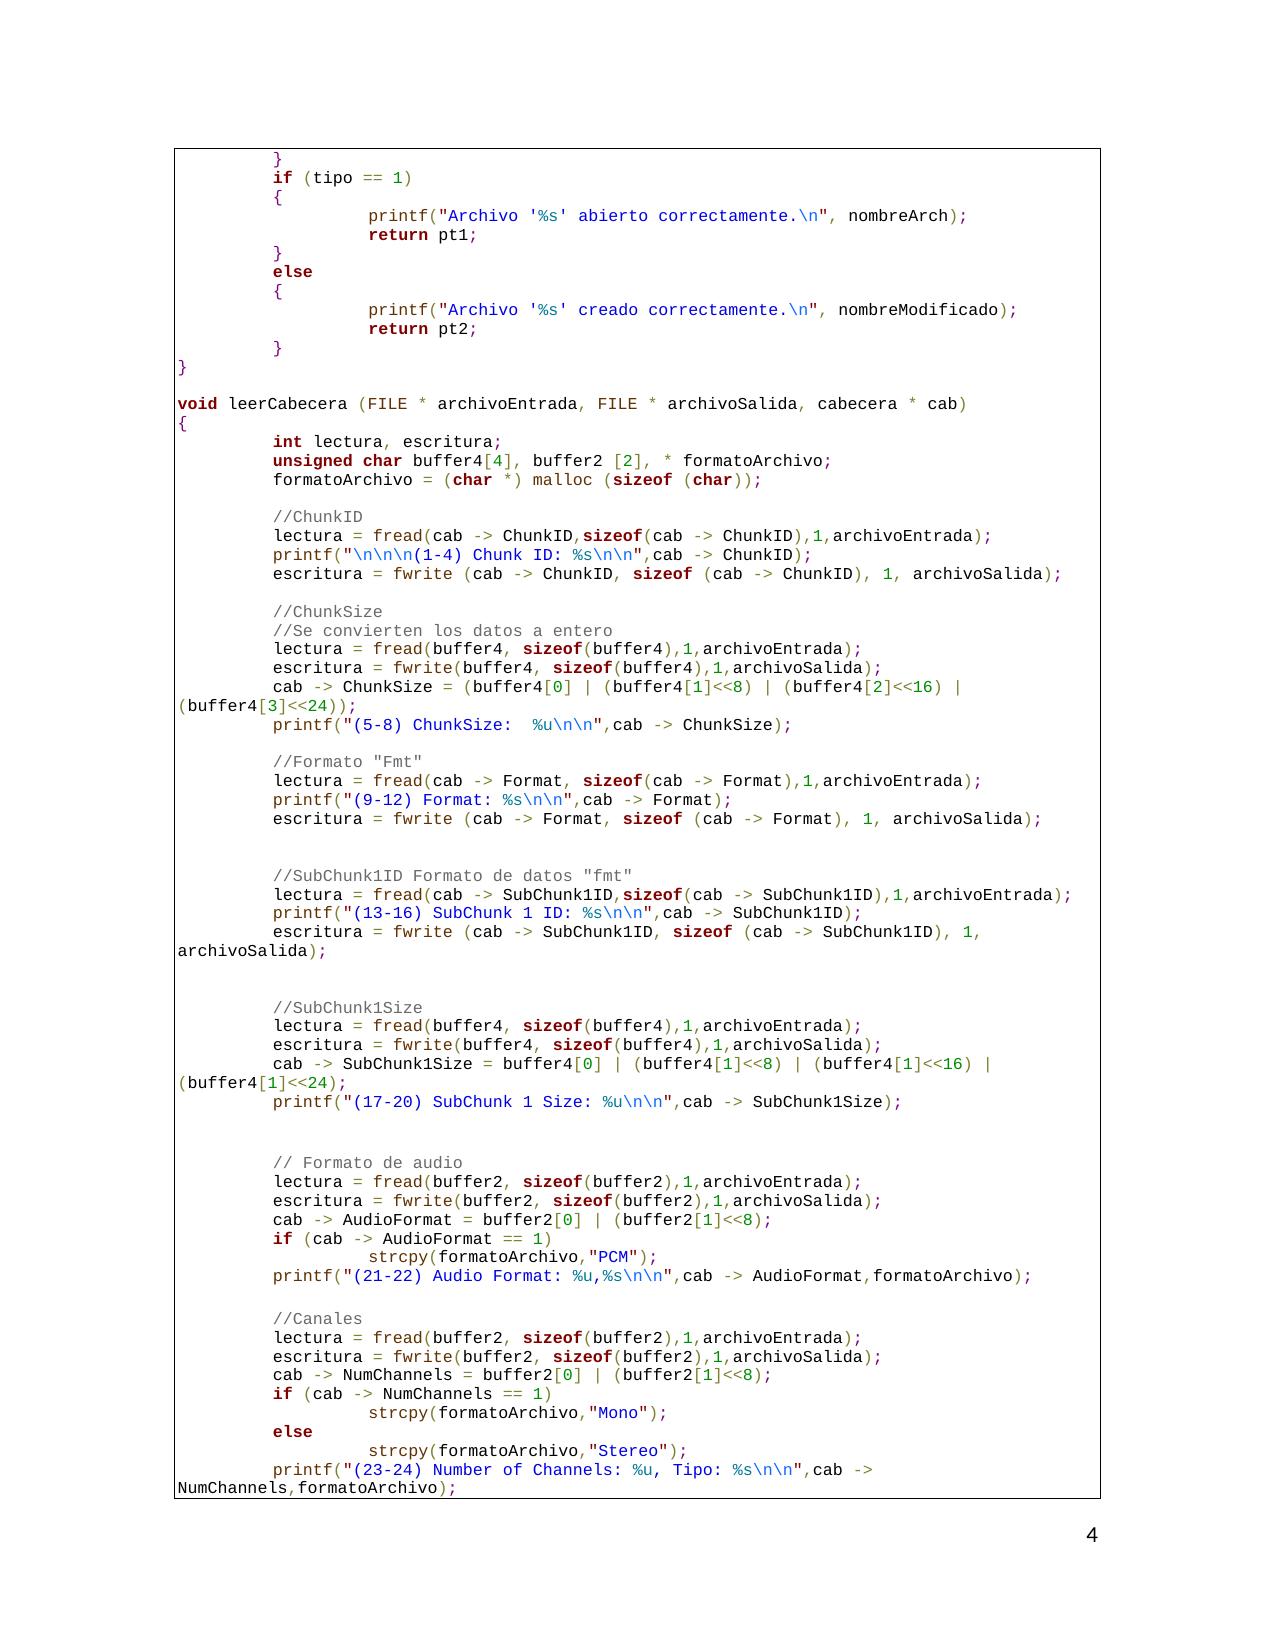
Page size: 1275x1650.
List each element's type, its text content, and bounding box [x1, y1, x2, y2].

text formatoArchivo = (char *) malloc (sizeof (char)); [177, 471, 1098, 490]
text //SubChunk1Size [177, 999, 1098, 1018]
text //ChunkSize [177, 603, 1098, 622]
picture [533, 719, 542, 730]
text return pt2; [177, 320, 1098, 339]
text lectura = fread(cab -> ChunkID,sizeof(cab -> ChunkID),1,archivoEntrada); [177, 528, 1098, 547]
text { [177, 188, 1098, 207]
text escritura = fwrite (cab -> Format, sizeof (cab -> Format), 1, archivoSalida); [177, 811, 1098, 829]
text //Se convierten los datos a entero [177, 622, 1098, 641]
picture [733, 1464, 742, 1475]
text printf("Archivo '%s' creado correctamente.\n", nombreModificado); [177, 302, 1098, 320]
text } [177, 339, 1098, 358]
text lectura = fread(buffer2, sizeof(buffer2),1,archivoEntrada); [177, 1174, 1098, 1192]
text printf("\n\n\n(1-4) Chunk ID: %s\n\n",cab -> ChunkID); [177, 547, 1098, 566]
text strcpy(formatoArchivo,"Stereo"); [177, 1442, 1098, 1461]
text printf("(13-16) SubChunk 1 ID: %s\n\n",cab -> SubChunk1ID); [177, 905, 1098, 924]
text escritura = fwrite(buffer4, sizeof(buffer4),1,archivoSalida); [177, 660, 1098, 679]
text } [175, 149, 1100, 169]
text if (tipo == 1) [177, 169, 1098, 188]
text strcpy(formatoArchivo,"PCM"); [177, 1249, 1098, 1268]
text if (cab -> AudioFormat == 1) [177, 1230, 1098, 1249]
text } [177, 245, 1098, 264]
text //Canales [177, 1310, 1098, 1329]
text if (cab -> NumChannels == 1) [177, 1386, 1098, 1405]
text printf("(23-24) Number of Channels: %u, Tipo: %s\n\n",cab -> NumChannels,formatoArchivo); [177, 1461, 1098, 1498]
text int lectura, escritura; [177, 433, 1098, 452]
picture [503, 794, 512, 805]
text return pt1; [177, 226, 1098, 245]
text lectura = fread(cab -> SubChunk1ID,sizeof(cab -> SubChunk1ID),1,archivoEntrada); [177, 886, 1098, 905]
picture [583, 907, 592, 918]
text lectura = fread(buffer4, sizeof(buffer4),1,archivoEntrada); [177, 641, 1098, 660]
picture [603, 1096, 612, 1107]
text cab -> NumChannels = buffer2[0] | (buffer2[1]<<8); [177, 1367, 1098, 1386]
text //SubChunk1ID Formato de datos "fmt" [177, 867, 1098, 886]
text printf("(17-20) SubChunk 1 Size: %u\n\n",cab -> SubChunk1Size); [177, 1093, 1098, 1112]
picture [538, 210, 547, 221]
text lectura = fread(buffer4, sizeof(buffer4),1,archivoEntrada); [177, 1018, 1098, 1037]
text escritura = fwrite(buffer2, sizeof(buffer2),1,archivoSalida); [177, 1348, 1098, 1367]
picture [573, 549, 582, 560]
text strcpy(formatoArchivo,"Mono"); [177, 1405, 1098, 1423]
picture [573, 1270, 582, 1281]
text void leerCabecera (FILE * archivoEntrada, FILE * archivoSalida, cabecera * cab) [177, 396, 1098, 415]
picture [603, 1270, 612, 1281]
text //Formato "Fmt" [177, 754, 1098, 773]
text } [177, 358, 1098, 377]
text { [177, 283, 1098, 302]
text // Formato de audio [177, 1155, 1098, 1174]
text escritura = fwrite (cab -> SubChunk1ID, sizeof (cab -> SubChunk1ID), 1, archivoSalida); [177, 924, 1098, 961]
text unsigned char buffer4[4], buffer2 [2], * formatoArchivo; [177, 452, 1098, 471]
text printf("(21-22) Audio Format: %u,%s\n\n",cab -> AudioFormat,formatoArchivo); [177, 1268, 1098, 1287]
text printf("(5-8) ChunkSize: %u\n\n",cab -> ChunkSize); [177, 716, 1098, 735]
text printf("(9-12) Format: %s\n\n",cab -> Format); [177, 792, 1098, 811]
text escritura = fwrite (cab -> ChunkID, sizeof (cab -> ChunkID), 1, archivoSalida); [177, 566, 1098, 584]
text escritura = fwrite(buffer2, sizeof(buffer2),1,archivoSalida); [177, 1192, 1098, 1211]
text cab -> SubChunk1Size = buffer4[0] | (buffer4[1]<<8) | (buffer4[1]<<16) | (buffer4[1]<<24); [177, 1056, 1098, 1093]
text lectura = fread(cab -> Format, sizeof(cab -> Format),1,archivoEntrada); [177, 773, 1098, 792]
text escritura = fwrite(buffer4, sizeof(buffer4),1,archivoSalida); [177, 1037, 1098, 1056]
text lectura = fread(buffer2, sizeof(buffer2),1,archivoEntrada); [177, 1329, 1098, 1348]
text { [177, 415, 1098, 433]
text //ChunkID [177, 509, 1098, 528]
text cab -> AudioFormat = buffer2[0] | (buffer2[1]<<8); [177, 1211, 1098, 1230]
picture [633, 1464, 642, 1475]
picture [538, 304, 547, 315]
text else [177, 1423, 1098, 1442]
text else [177, 264, 1098, 283]
text printf("Archivo '%s' abierto correctamente.\n", nombreArch); [177, 207, 1098, 226]
text cab -> ChunkSize = (buffer4[0] | (buffer4[1]<<8) | (buffer4[2]<<16) | (buffer4[3]<<24)); [177, 679, 1098, 716]
